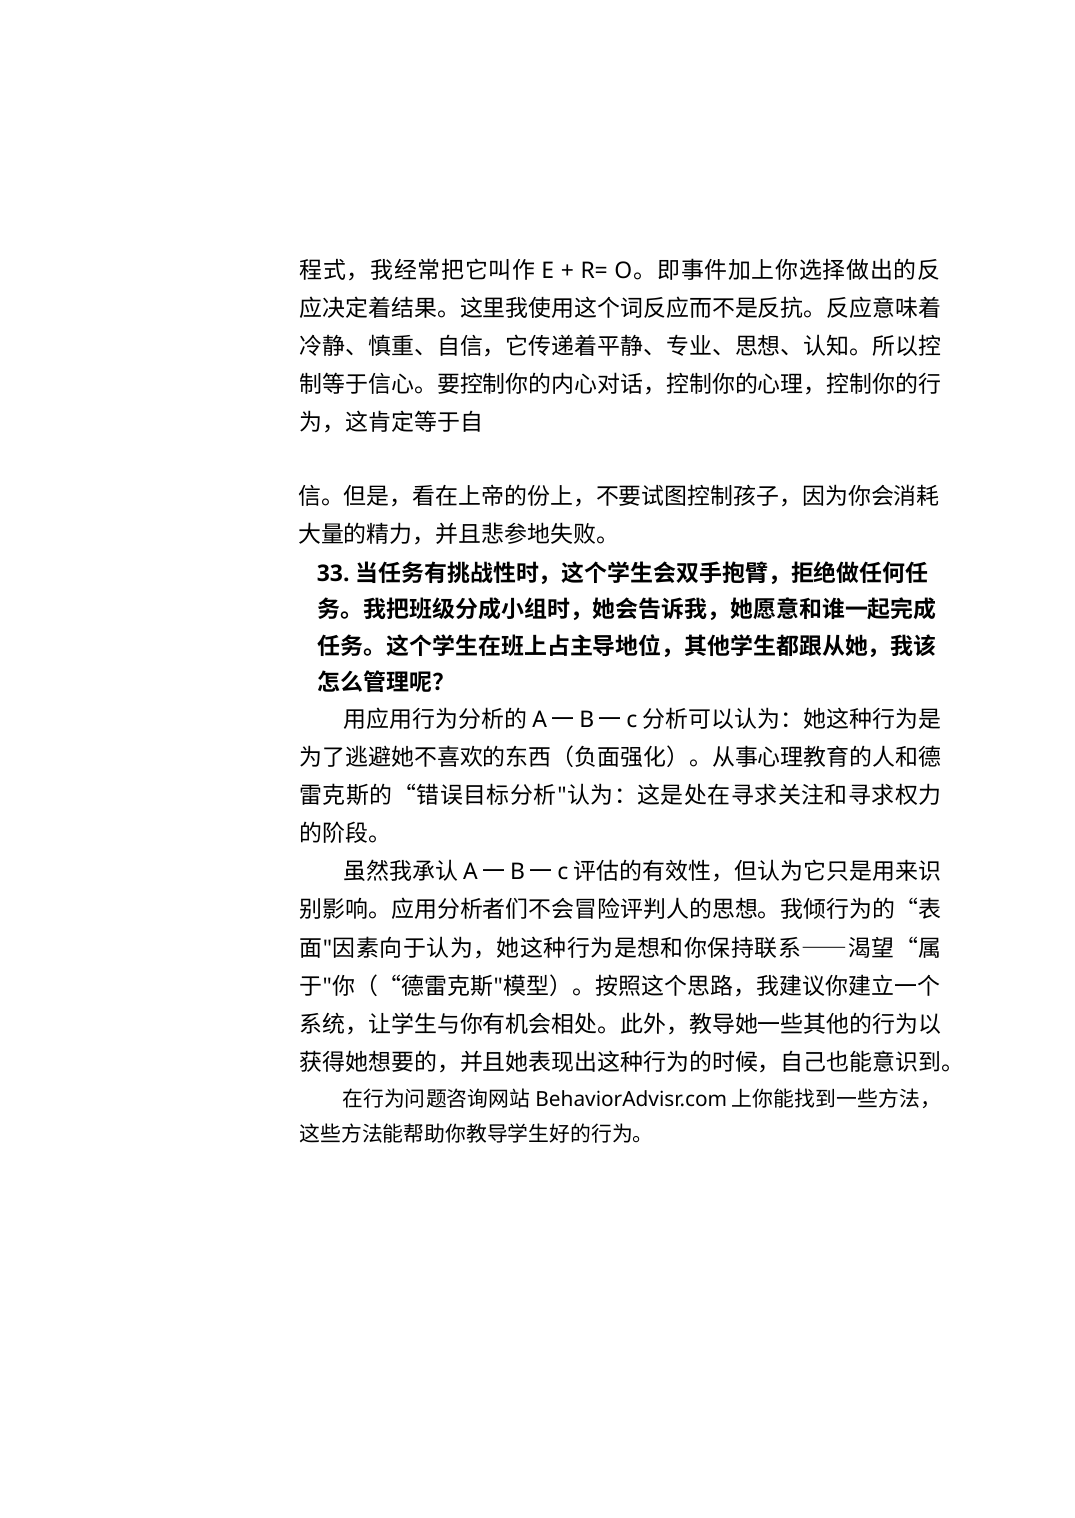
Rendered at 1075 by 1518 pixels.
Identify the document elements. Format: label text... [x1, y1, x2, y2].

text 在行为问题咨询网站BehaviorAdvisr.com上你能找到一些方法，这些方法能帮助你教导学生好的行为。 [299, 1082, 941, 1147]
subtitle 33. 当任务有挑战性时，这个学生会双手抱臂，拒绝做任何任务。我把班级分成小组时，她会告诉我，她愿意和谁一起完成任务。这个学生在班上占主导地位，其他学生都跟从她，我该怎么管理呢？ [317, 554, 943, 697]
text 信。但是，看在上帝的份上，不要试图控制孩子，因为你会消耗大量的精力，并且悲参地失败。 [298, 478, 941, 549]
text 虽然我承认A一B一c评估的有效性，但认为它只是用来识别影响。应用分析者们不会冒险评判人的思想。我倾行为的“表面"因素向于认为，她这种行为是想和你保持联系——渴望“属于"你（“德雷克斯"模型）。按照这个思路，我建议你建立一个系统，让学生与你有机会相处。此外，教导她一些其他的行为以获得她想要的，并且她表现出这种行为的时候，自己也能意识到。 [299, 853, 941, 1077]
text 用应用行为分析的A一B一c分析可以认为：她这种行为是为了逃避她不喜欢的东西（负面强化）。从事心理教育的人和德雷克斯的“错误目标分析"认为：这是处在寻求关注和寻求权力的阶段。 [299, 700, 941, 848]
